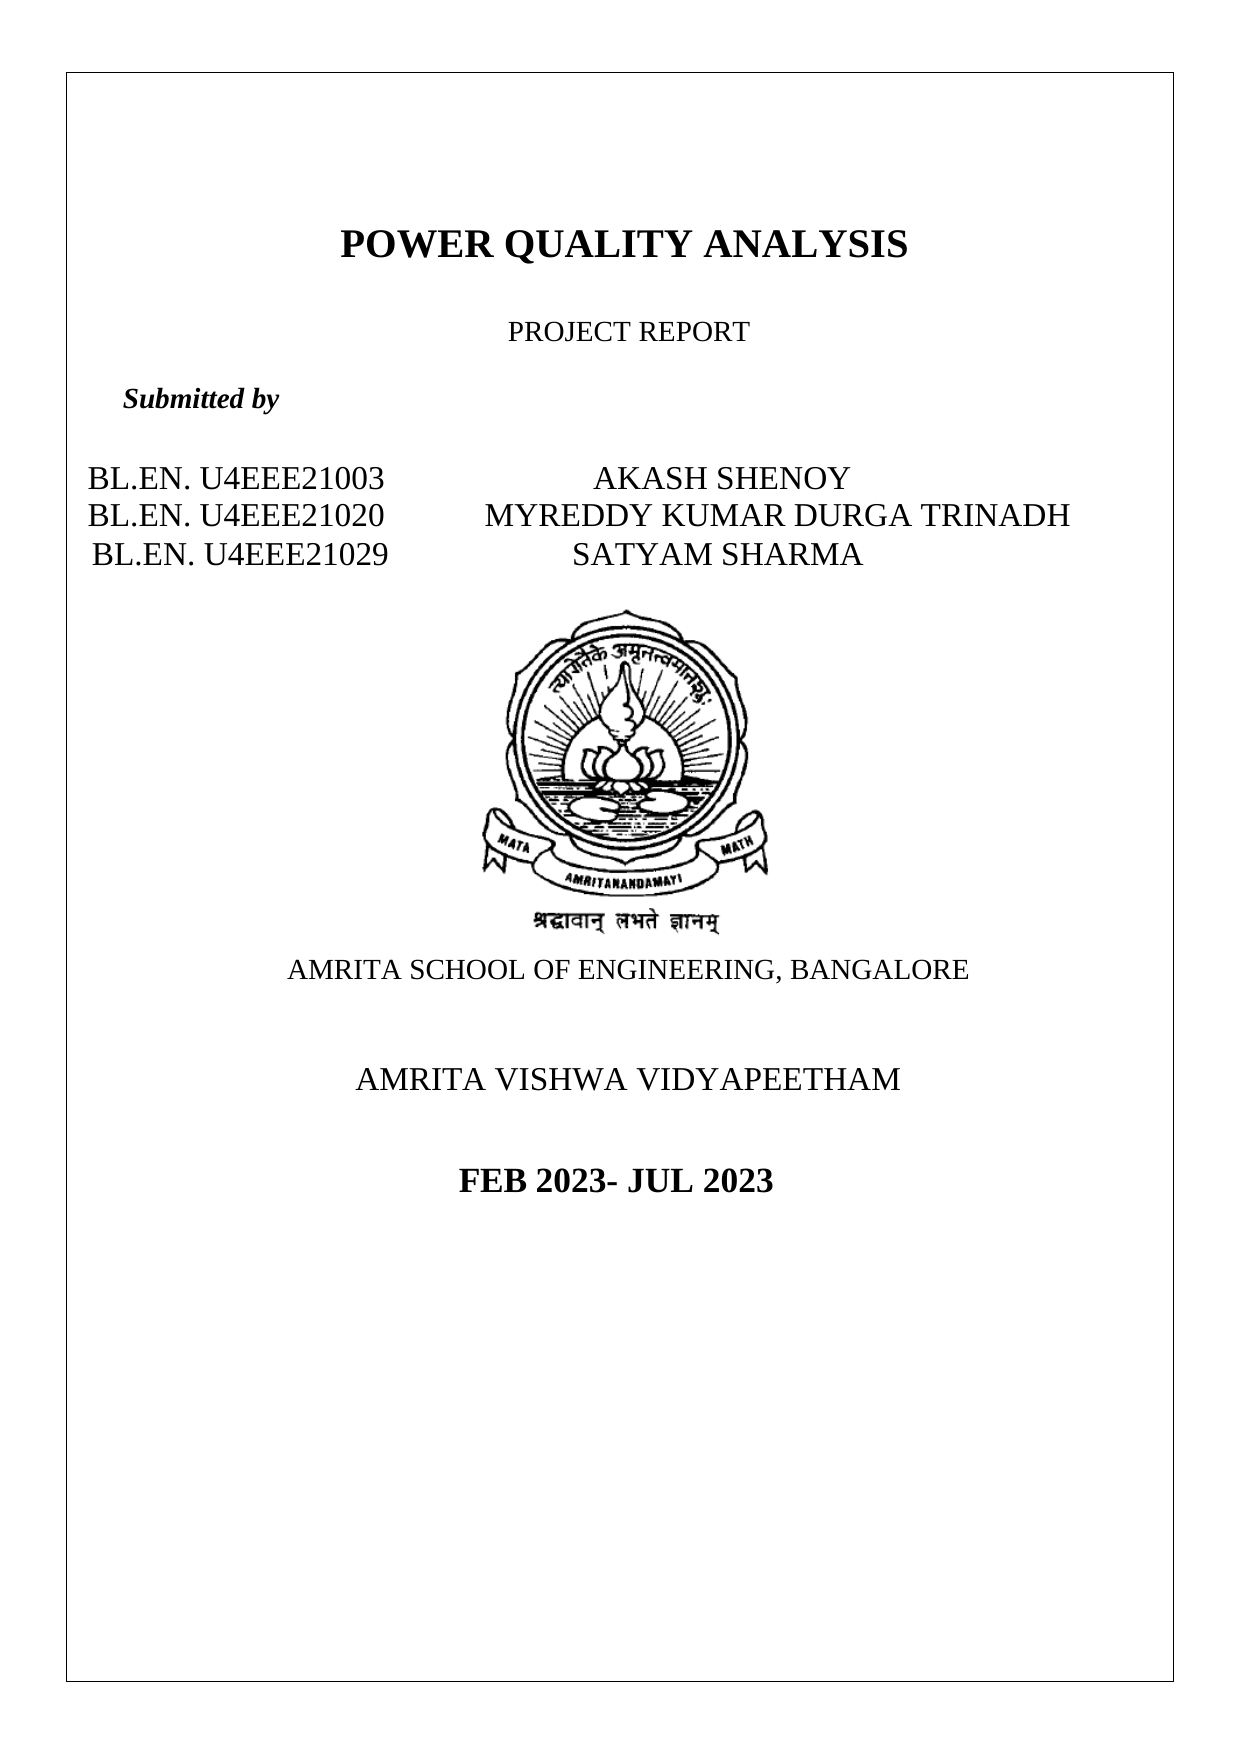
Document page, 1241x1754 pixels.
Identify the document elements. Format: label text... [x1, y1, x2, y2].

text Submitted by [123, 382, 1094, 415]
picture [430, 593, 810, 953]
text BL.EN. U4EEE21020 MYREDDY KUMAR DURGA TRINADH [87, 496, 1165, 534]
text BL.EN. U4EEE21003 AKASH SHENOY [87, 464, 1165, 496]
title FEB 2023- JUL 2023 [138, 1160, 1094, 1201]
text AMRITA SCHOOL OF ENGINEERING, BANGALORE [162, 952, 1094, 986]
text AMRITA VISHWA VIDYAPEETHAM [162, 1059, 1094, 1098]
text PROJECT REPORT [163, 314, 1095, 348]
text POWER QUALITY ANALYSIS [75, 219, 1165, 266]
text BL.EN. U4EEE21029 SATYAM SHARMA [75, 534, 1165, 572]
